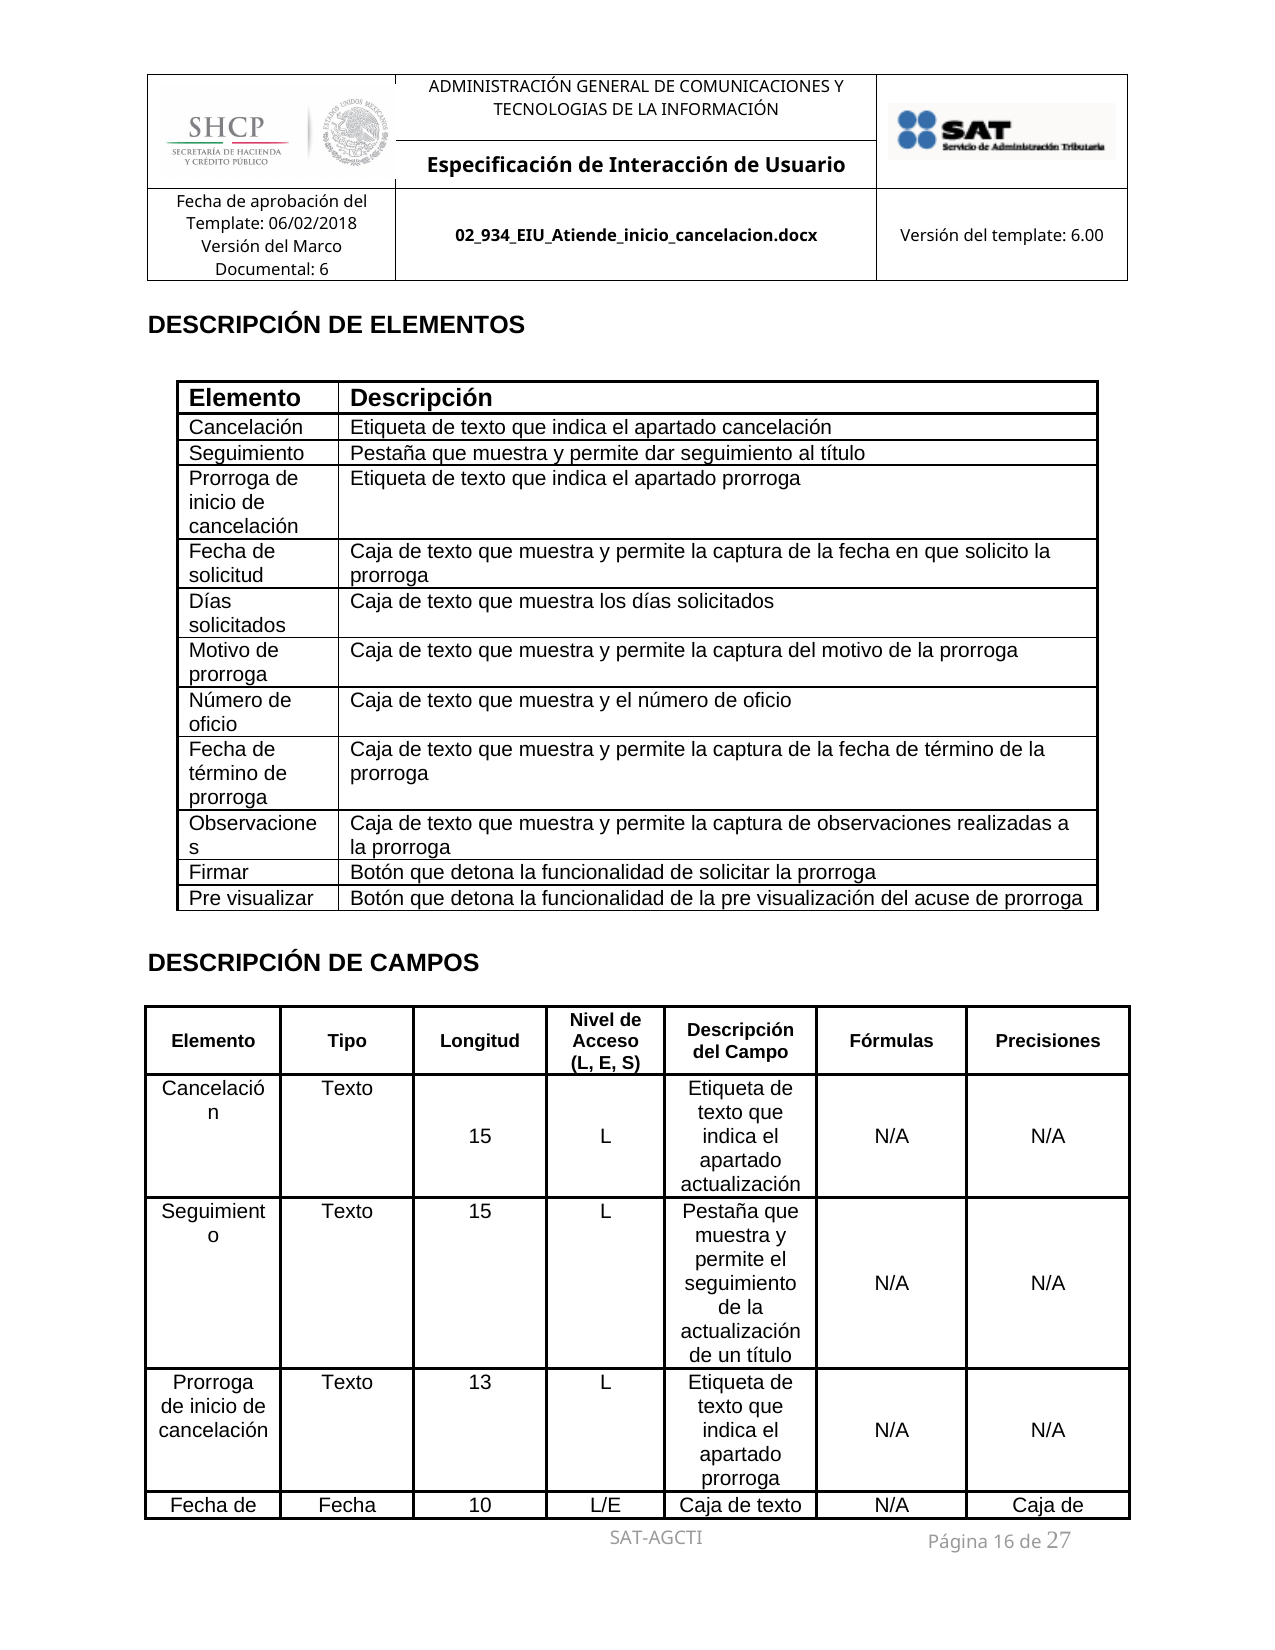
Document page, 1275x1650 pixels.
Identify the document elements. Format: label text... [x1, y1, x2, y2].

table_cell 10 [415, 1493, 545, 1517]
table_header Longitud [415, 1008, 545, 1073]
table_cell N/A [968, 1370, 1128, 1490]
picture [158, 84, 396, 179]
subtitle Descripción de Campos [148, 948, 1127, 976]
table_cell Cancelación [147, 1076, 279, 1196]
table_cell 15 [415, 1076, 545, 1196]
table_cell N/A [968, 1199, 1128, 1367]
table_cell Etiqueta de texto que indica el apartado prorroga [666, 1370, 815, 1490]
table_cell Observaciones [179, 811, 338, 859]
table_cell L [548, 1199, 663, 1367]
table_header Descripción del Campo [666, 1008, 815, 1073]
table_cell N/A [818, 1076, 965, 1196]
table_cell Caja de texto que muestra y permite la captura de la fecha de término de la prorroga [339, 737, 1096, 809]
table_cell Etiqueta de texto que indica el apartado prorroga [339, 466, 1096, 538]
table_header Descripción [339, 383, 1096, 412]
table_cell Firmar [179, 860, 338, 884]
table_header Tipo [282, 1008, 412, 1073]
table_header Fórmulas [818, 1008, 965, 1073]
table_cell Caja de texto que muestra y permite la captura del motivo de la prorroga [339, 638, 1096, 686]
table_cell Fecha de solicitud [179, 540, 338, 587]
table_cell Días solicitados [179, 589, 338, 637]
table_cell Pestaña que muestra y permite el seguimiento de la actualización de un título [666, 1199, 815, 1367]
table_cell Motivo de prorroga [179, 638, 338, 686]
table_cell Texto [282, 1076, 412, 1196]
table_cell 15 [415, 1199, 545, 1367]
table_cell Caja de texto que muestra los días solicitados [339, 589, 1096, 637]
table_cell Etiqueta de texto que indica el apartado actualización [666, 1076, 815, 1196]
table_cell Pestaña que muestra y permite dar seguimiento al título [339, 441, 1096, 464]
table_cell Caja de texto que muestra y permite la captura de observaciones realizadas a la prorroga [339, 811, 1096, 859]
table_cell 13 [415, 1370, 545, 1490]
table_header Nivel de Acceso (L, E, S) [548, 1008, 663, 1073]
table_cell Texto [282, 1370, 412, 1490]
table_cell L [548, 1076, 663, 1196]
table_cell Botón que detona la funcionalidad de solicitar la prorroga [339, 860, 1096, 884]
table_cell N/A [818, 1370, 965, 1490]
table_cell L [548, 1370, 663, 1490]
table_cell Caja de texto que muestra y permite la captura de la fecha en que solicito la prorroga [339, 540, 1096, 587]
table_cell Texto [282, 1199, 412, 1367]
table_cell Prorroga de inicio de cancelación [147, 1370, 279, 1490]
table_cell Fecha [282, 1493, 412, 1517]
table_cell Seguimiento [147, 1199, 279, 1367]
table_cell Número de oficio [179, 688, 338, 736]
table_cell Caja de desplegable que muestra calendario Formato DD/MM/AAAA [968, 1493, 1128, 1517]
table_cell Pre visualizar [179, 886, 338, 910]
table_cell Caja de texto que muestra y el número de oficio [339, 688, 1096, 736]
table_header Precisiones [968, 1008, 1128, 1073]
picture [887, 103, 1116, 160]
table_cell Seguimiento [179, 441, 338, 464]
table_cell Etiqueta de texto que indica el apartado cancelación [339, 415, 1096, 439]
subtitle Descripción de Elementos [148, 310, 1127, 339]
table_cell Cancelación [179, 415, 338, 439]
table_header Elemento [179, 383, 338, 412]
table_cell Fecha de solicitud [147, 1493, 279, 1517]
table_cell Prorroga de inicio de cancelación [179, 466, 338, 538]
table_cell N/A [818, 1493, 965, 1517]
table_cell Botón que detona la funcionalidad de la pre visualización del acuse de prorroga [339, 886, 1096, 910]
table_cell L/E [548, 1493, 663, 1517]
table_cell N/A [818, 1199, 965, 1367]
table_header Elemento [147, 1008, 279, 1073]
table_cell Fecha de término de prorroga [179, 737, 338, 809]
table_cell N/A [968, 1076, 1128, 1196]
